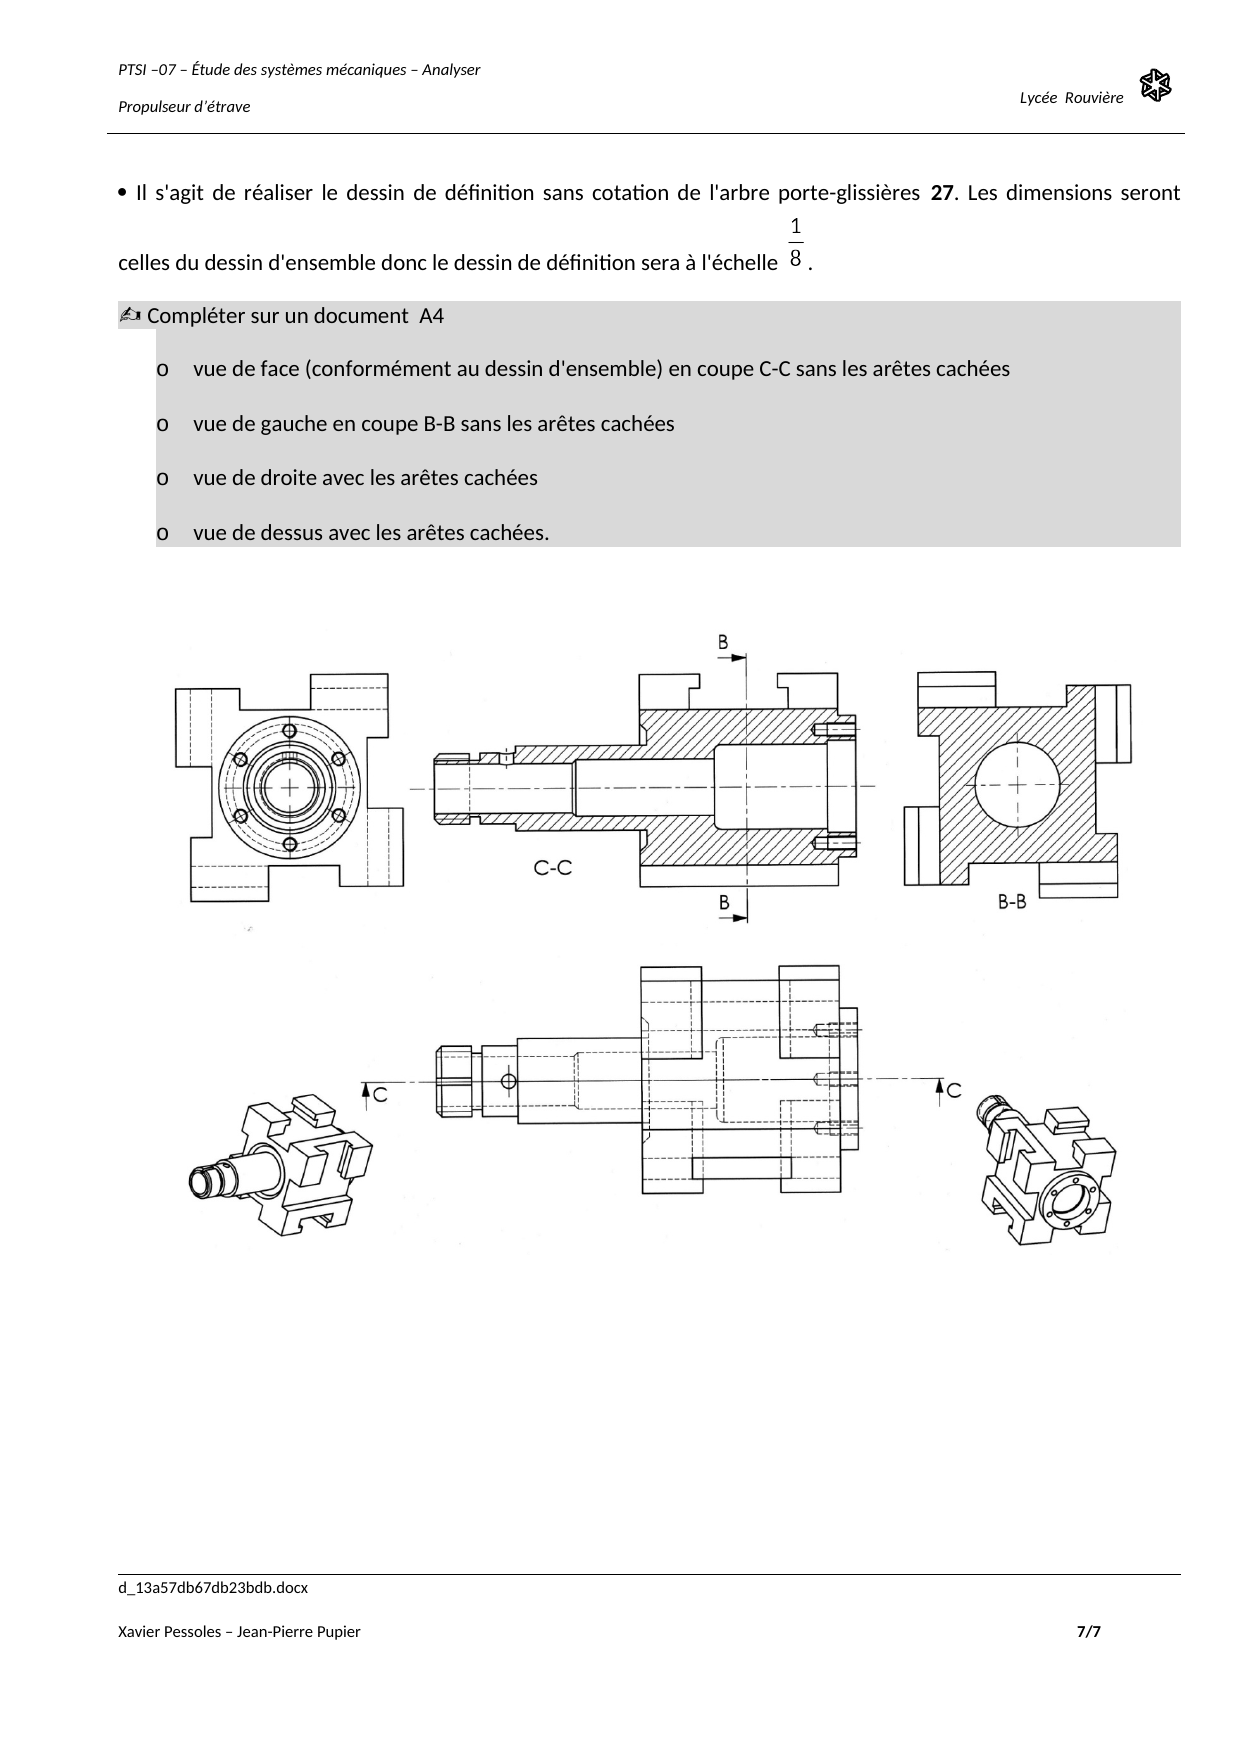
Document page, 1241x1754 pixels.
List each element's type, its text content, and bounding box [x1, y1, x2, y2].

subtitle vue de droite avec les arêtes cachées [156, 463, 1181, 492]
subtitle vue de face (conformément au dessin d'ensemble) en coupe C-C sans les arêtes cachées [156, 354, 1181, 384]
subtitle Compléter sur un document A4 [118, 301, 1181, 329]
picture [156, 625, 1143, 1255]
subtitle vue de dessus avec les arêtes cachées. [156, 518, 1181, 547]
subtitle vue de gauche en coupe B-B sans les arêtes cachées [156, 409, 1181, 438]
